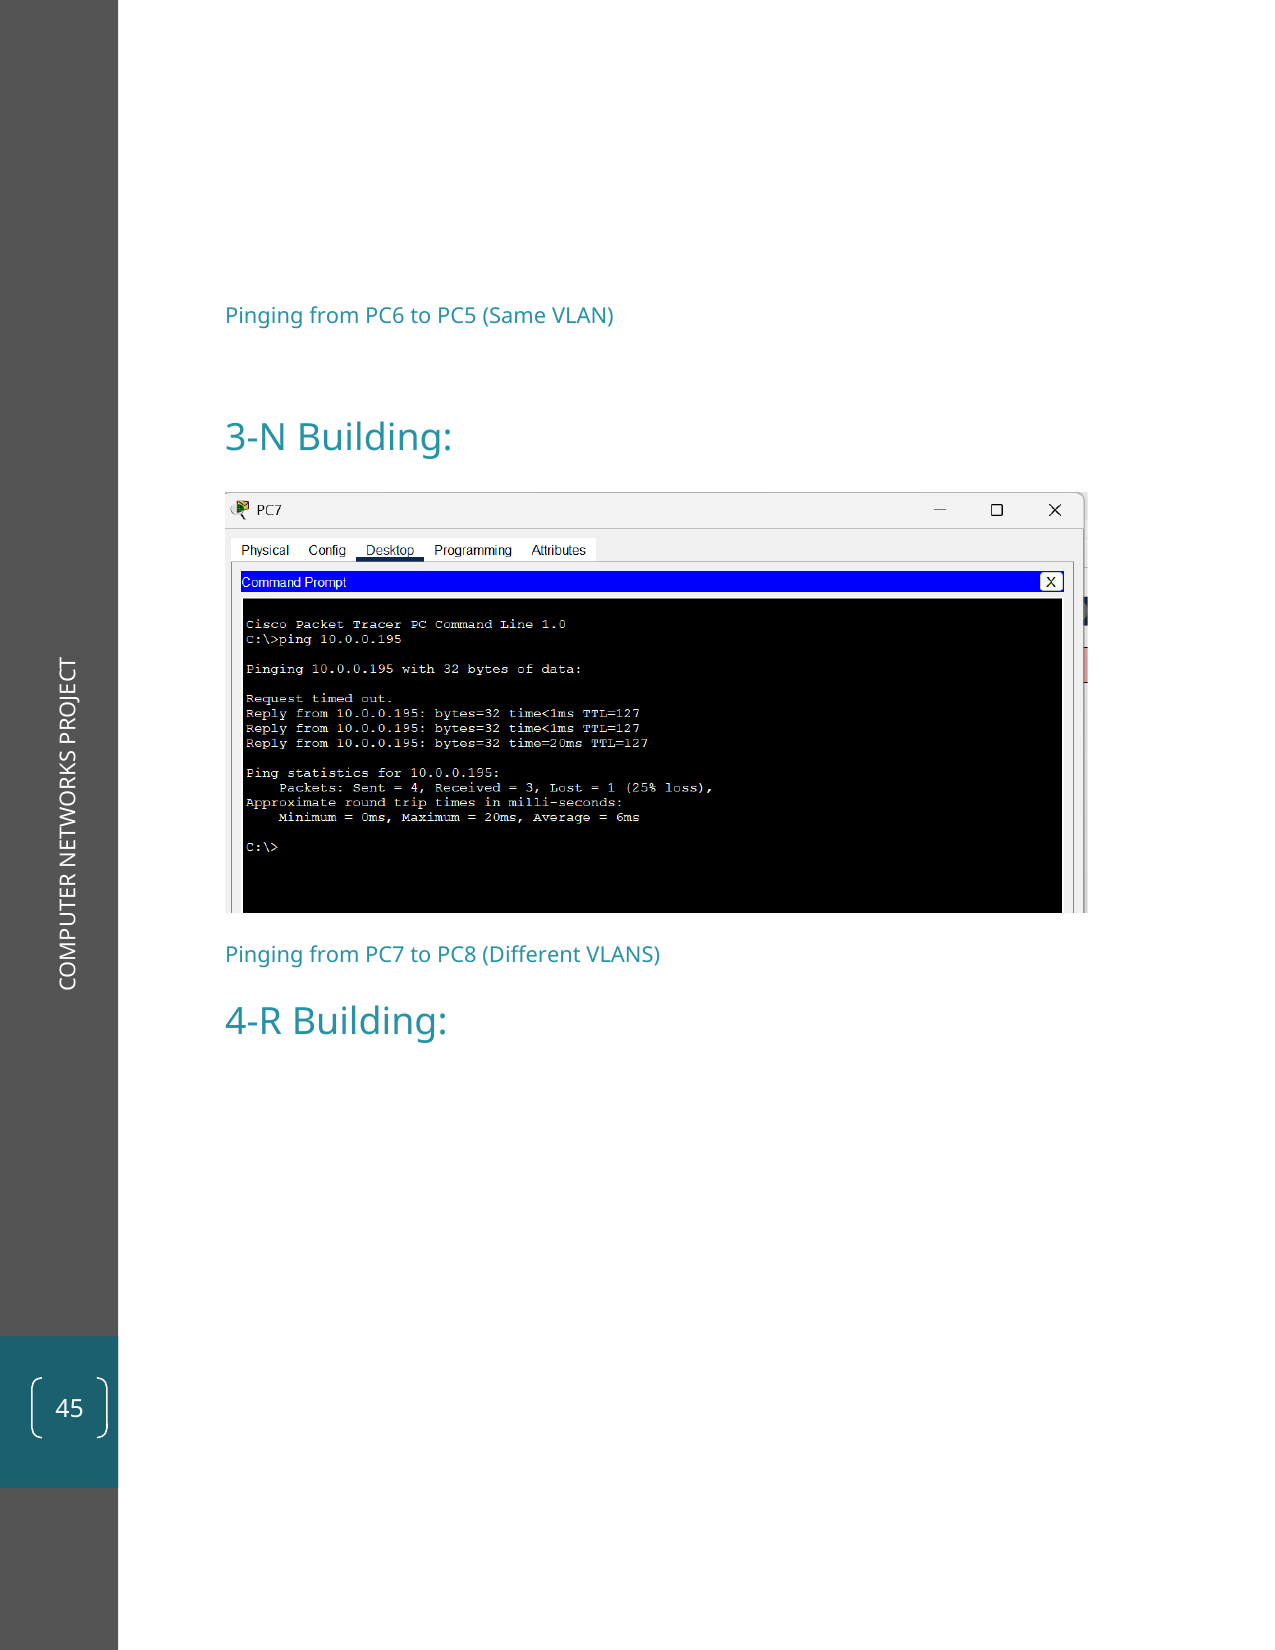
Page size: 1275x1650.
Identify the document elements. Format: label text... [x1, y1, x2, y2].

text 3-N Building: [225, 410, 1087, 461]
text Pinging from PC7 to PC8 (Different VLANS) [225, 939, 1087, 969]
text 4-R Building: [225, 994, 1087, 1045]
text Pinging from PC6 to PC5 (Same VLAN) [225, 300, 1087, 330]
picture [225, 492, 1088, 913]
